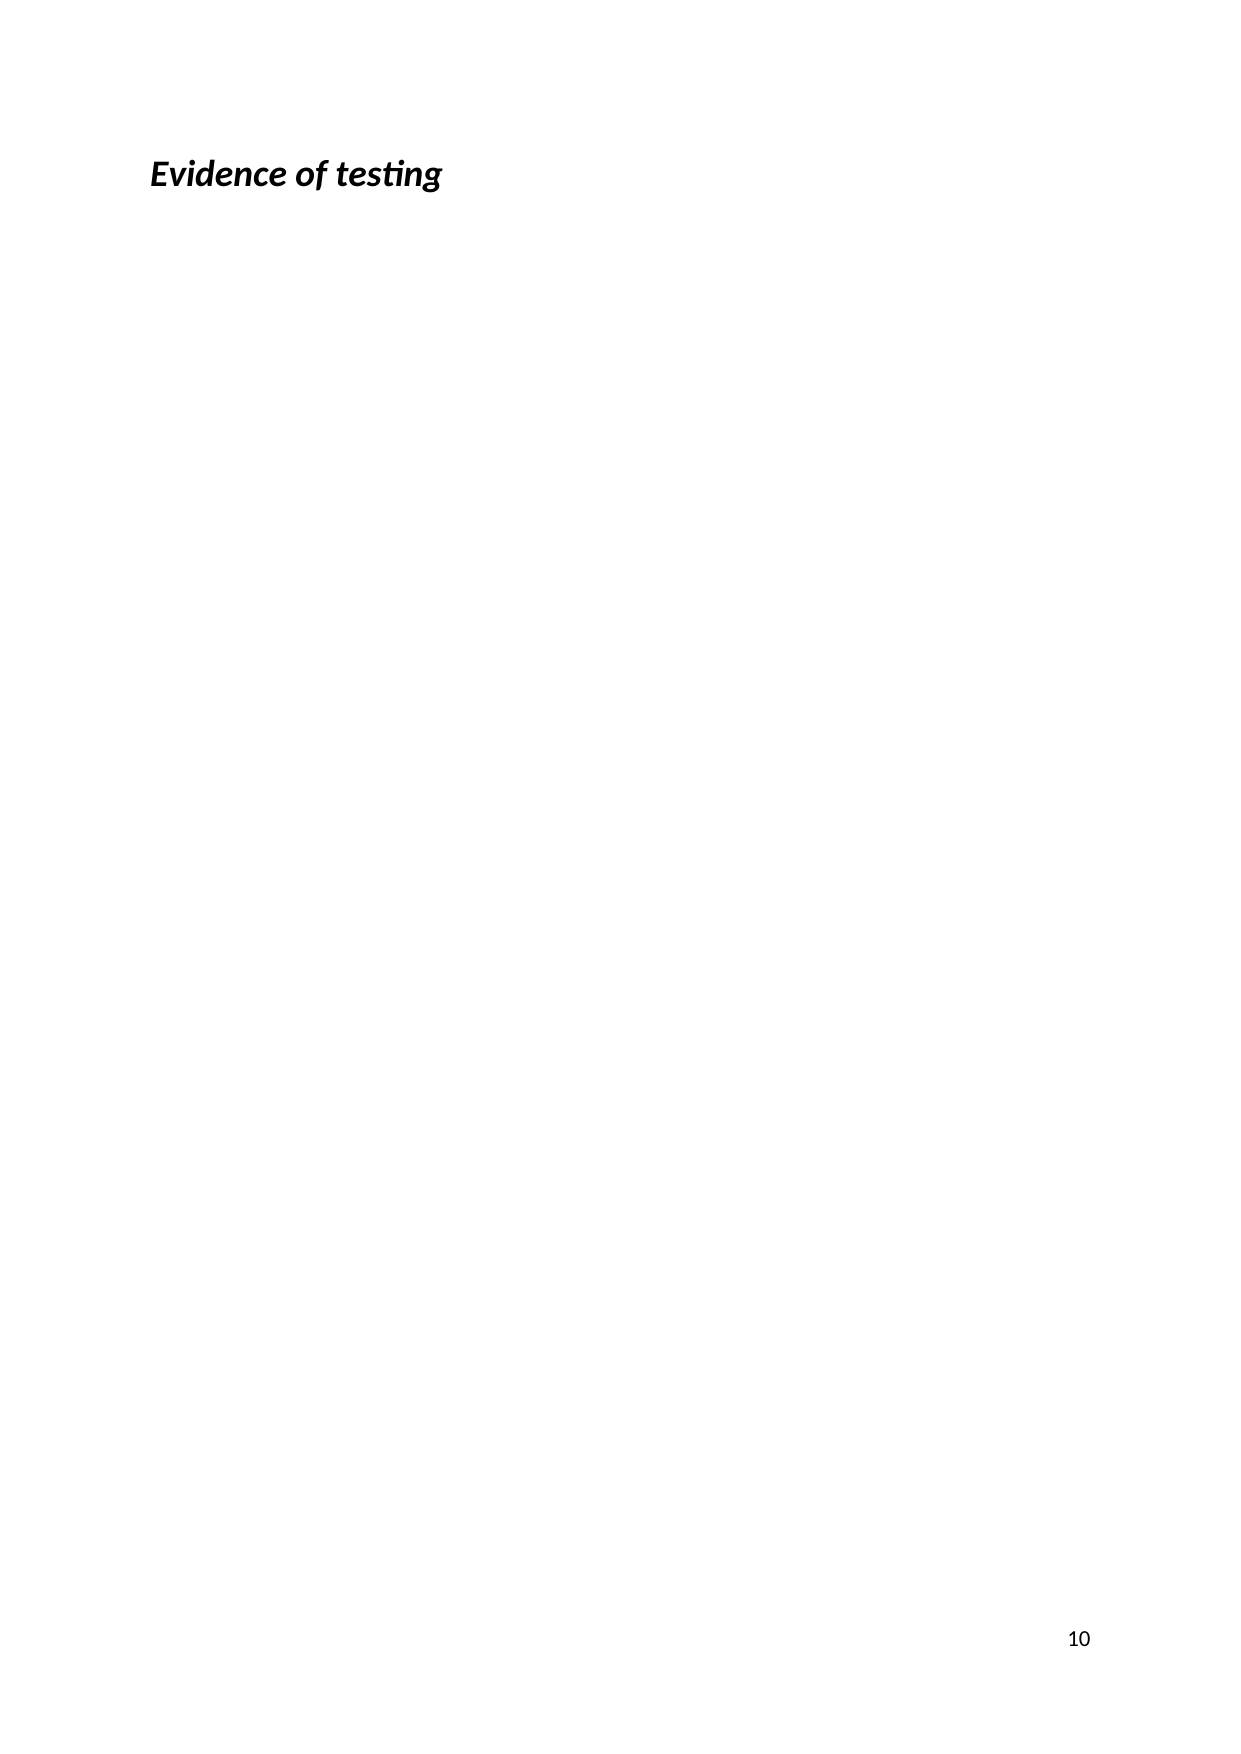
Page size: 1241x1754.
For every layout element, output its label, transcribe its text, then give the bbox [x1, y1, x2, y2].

text Evidence of testing [150, 150, 1090, 196]
